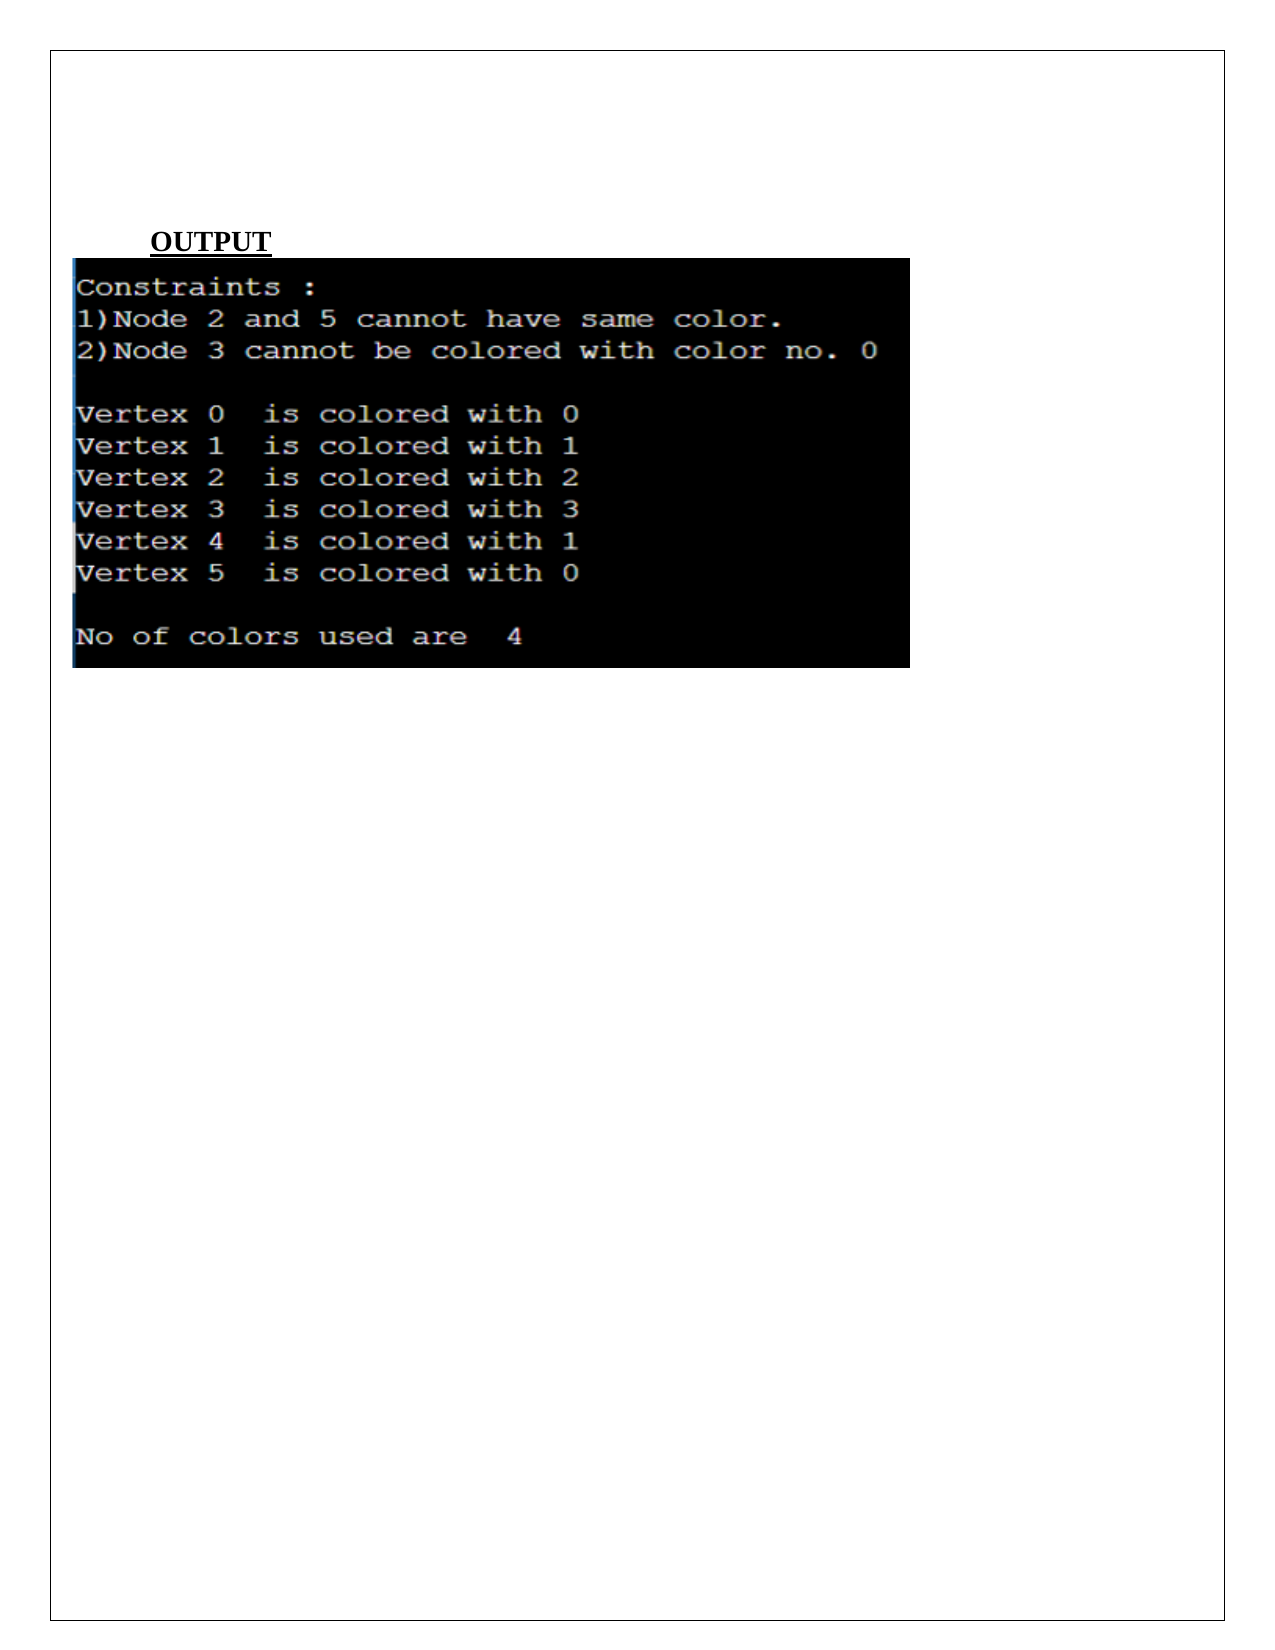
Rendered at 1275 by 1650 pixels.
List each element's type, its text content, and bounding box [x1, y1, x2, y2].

picture [68, 258, 910, 668]
text OUTPUT [150, 224, 1206, 258]
